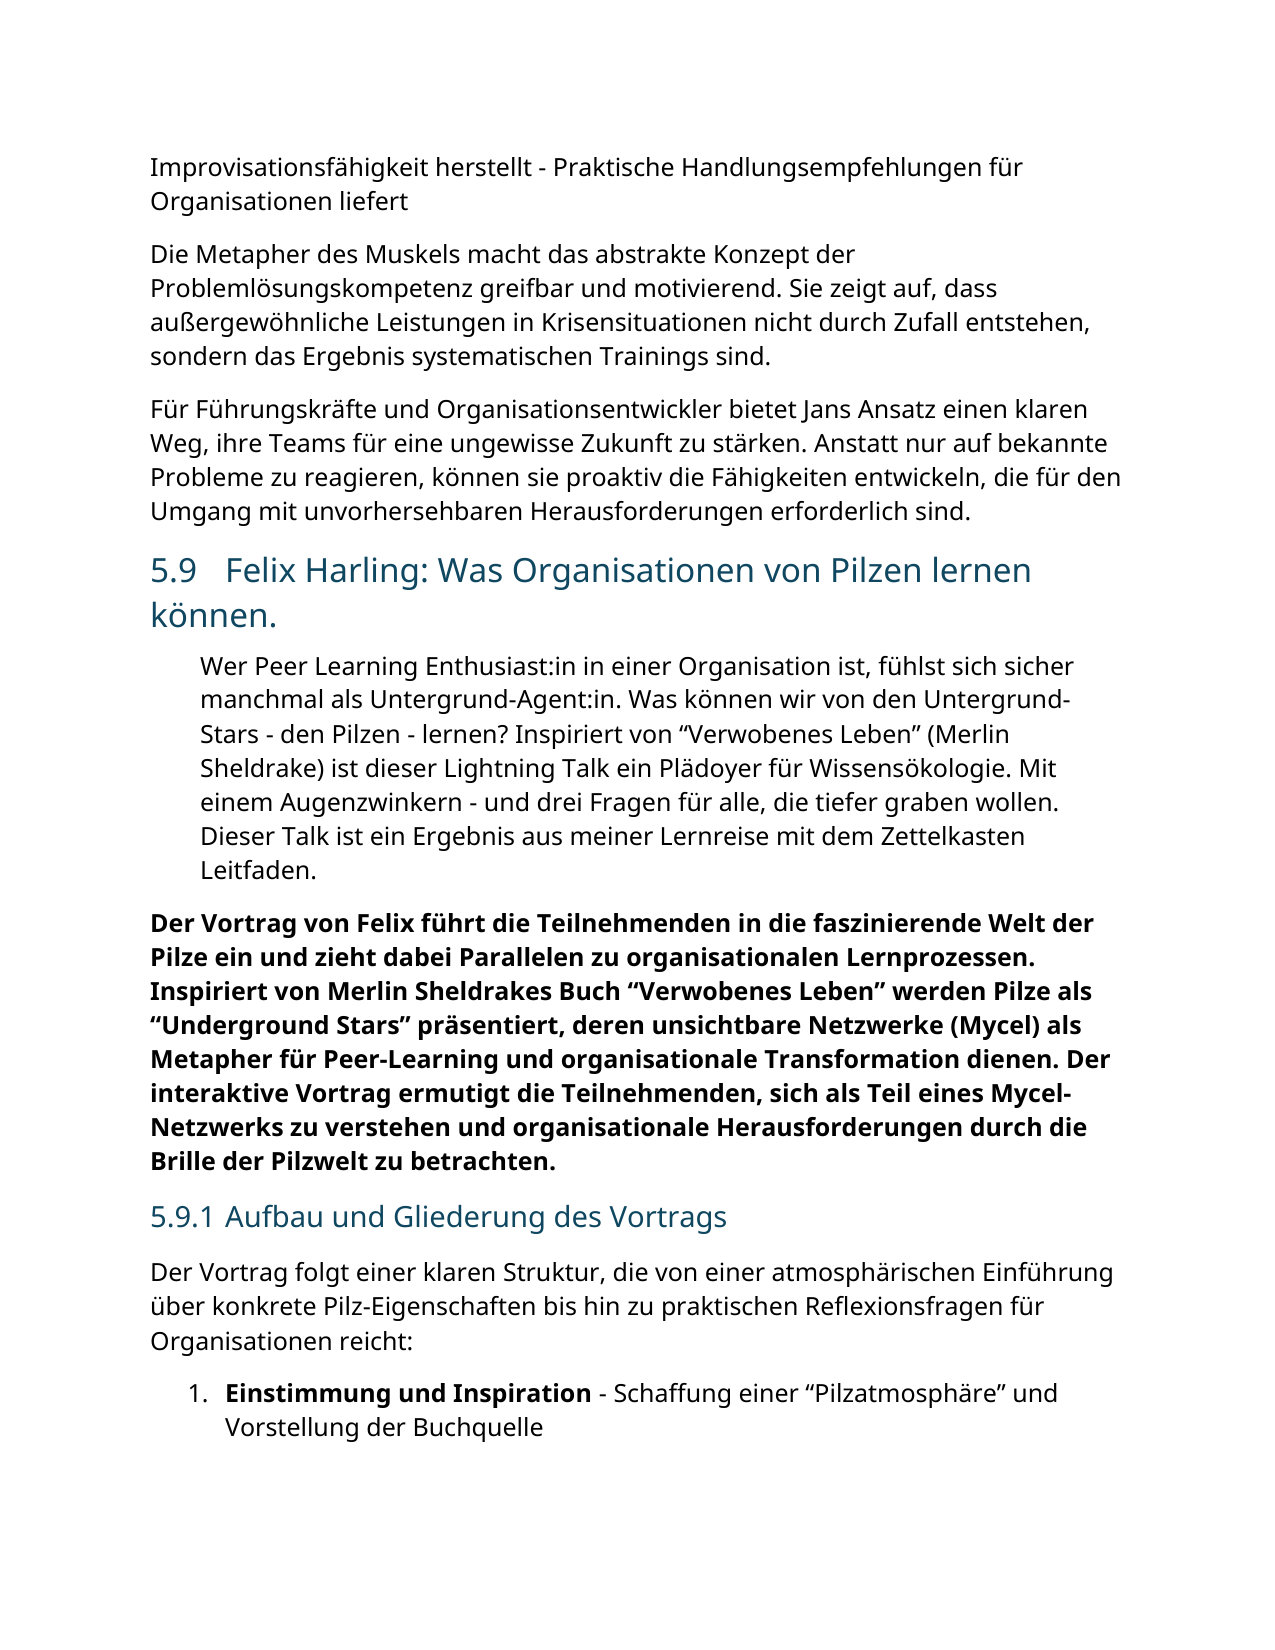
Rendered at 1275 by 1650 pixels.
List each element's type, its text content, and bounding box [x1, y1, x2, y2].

subtitle 5.9 Felix Harling: Was Organisationen von Pilzen lernen können. [150, 547, 1125, 638]
subtitle 5.9.1 Aufbau und Gliederung des Vortrags [150, 1197, 1125, 1236]
list Einstimmung und Inspiration - Schaffung einer “Pilzatmosphäre” und Vorstellung der Buchquelle [187, 1376, 1125, 1444]
text Für Führungskräfte und Organisationsentwickler bietet Jans Ansatz einen klaren Weg, ihre Teams für eine ungewisse Zukunft zu stärken. Anstatt nur auf bekannte Probleme zu reagieren, können sie proaktiv die Fähigkeiten entwickeln, die für den Umgang mit unvorhersehbaren Herausforderungen erforderlich sind. [150, 392, 1125, 528]
text Der Vortrag von Felix führt die Teilnehmenden in die faszinierende Welt der Pilze ein und zieht dabei Parallelen zu organisationalen Lernprozessen. Inspiriert von Merlin Sheldrakes Buch “Verwobenes Leben” werden Pilze als “Underground Stars” präsentiert, deren unsichtbare Netzwerke (Mycel) als Metapher für Peer-Learning und organisationale Transformation dienen. Der interaktive Vortrag ermutigt die Teilnehmenden, sich als Teil eines Mycel-Netzwerks zu verstehen und organisationale Herausforderungen durch die Brille der Pilzwelt zu betrachten. [150, 905, 1125, 1178]
text Wer Peer Learning Enthusiast:in in einer Organisation ist, fühlst sich sicher manchmal als Untergrund-Agent:in. Was können wir von den Untergrund-Stars - den Pilzen - lernen? Inspiriert von “Verwobenes Leben” (Merlin Sheldrake) ist dieser Lightning Talk ein Plädoyer für Wissensökologie. Mit einem Augenzwinkern - und drei Fragen für alle, die tiefer graben wollen. Dieser Talk ist ein Ergebnis aus meiner Lernreise mit dem Zettelkasten Leitfaden. [200, 648, 1075, 887]
text Der Vortrag folgt einer klaren Struktur, die von einer atmosphärischen Einführung über konkrete Pilz-Eigenschaften bis hin zu praktischen Reflexionsfragen für Organisationen reicht: [150, 1255, 1125, 1357]
text Die Metapher des Muskels macht das abstrakte Konzept der Problemlösungskompetenz greifbar und motivierend. Sie zeigt auf, dass außergewöhnliche Leistungen in Krisensituationen nicht durch Zufall entstehen, sondern das Ergebnis systematischen Trainings sind. [150, 237, 1125, 373]
